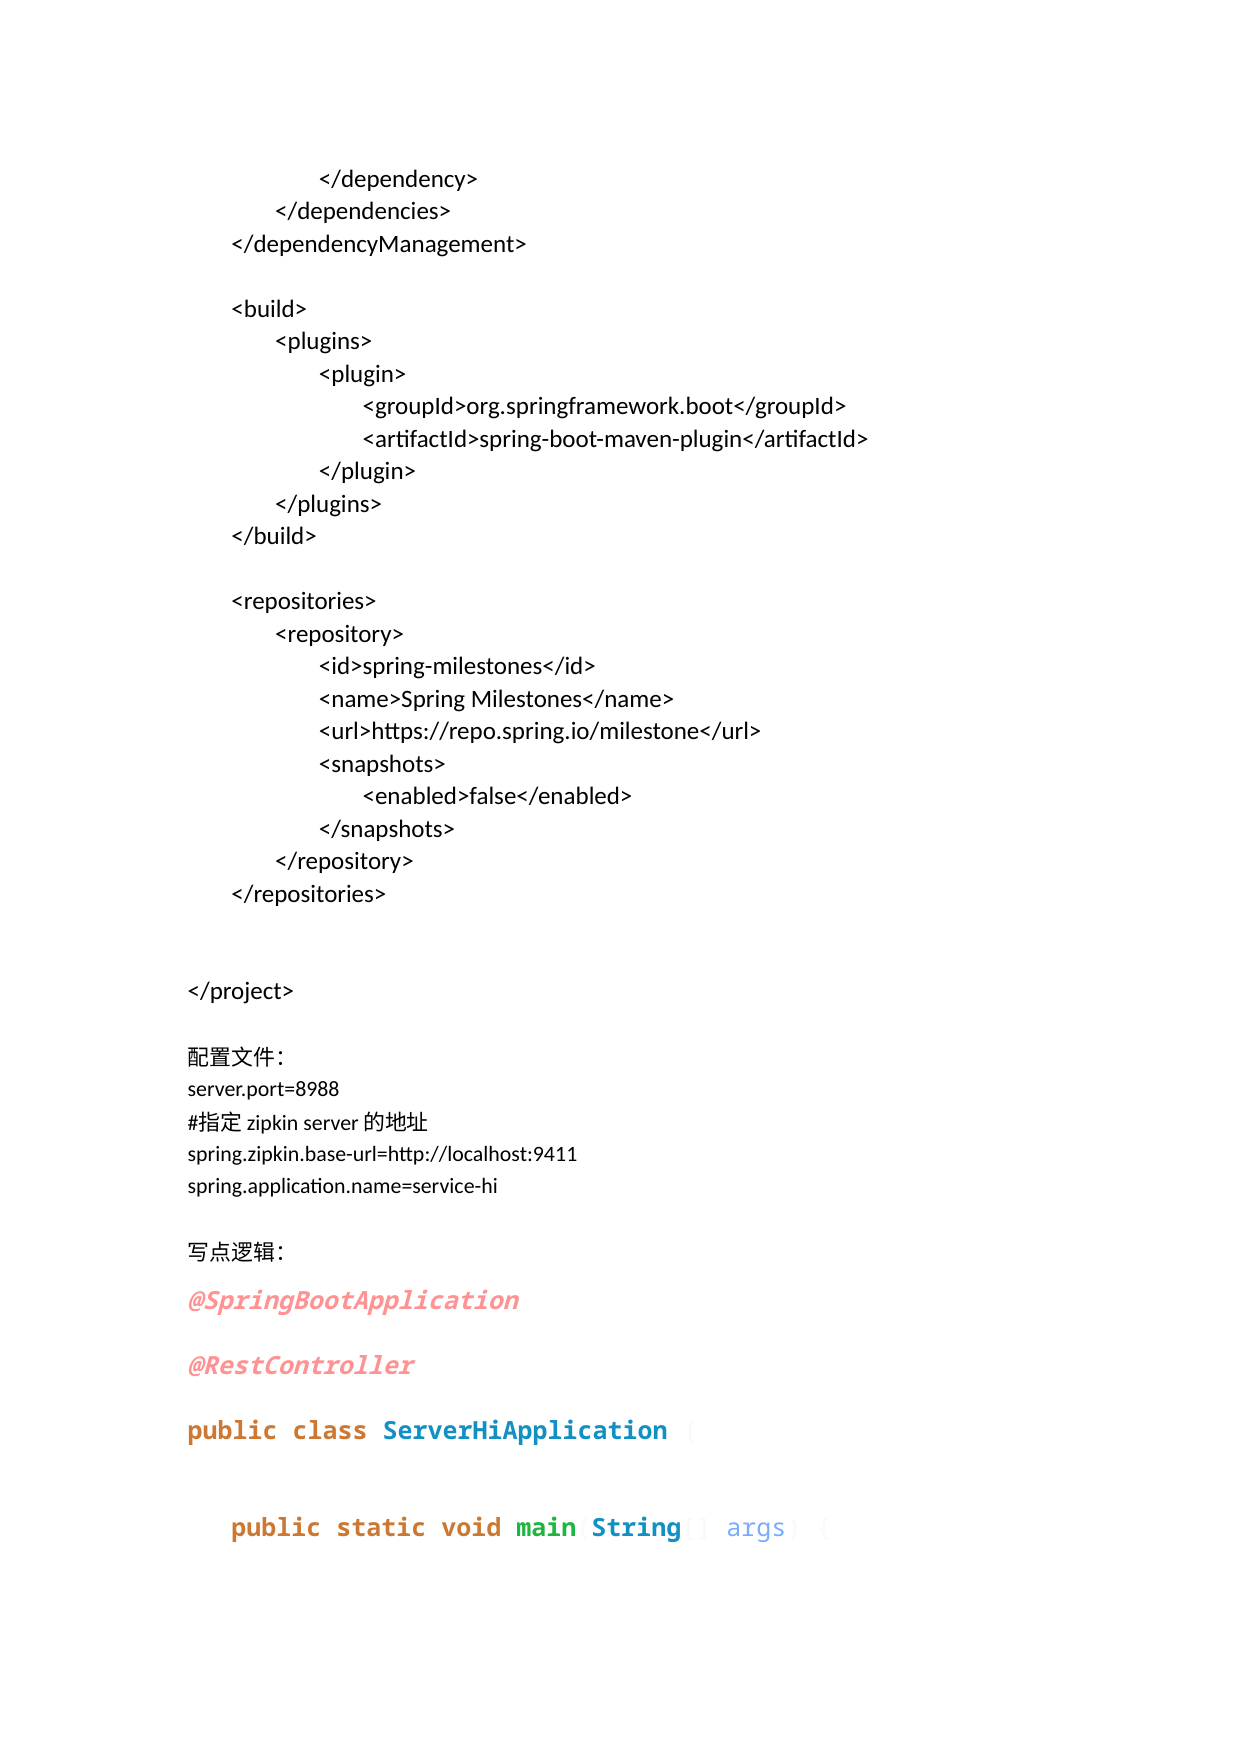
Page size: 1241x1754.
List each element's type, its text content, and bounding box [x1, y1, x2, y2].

list </plugins> [187, 487, 1053, 519]
list <id>spring-milestones</id> [187, 649, 1053, 682]
text public class ServerHiApplication { [187, 1397, 1053, 1462]
list <artifactId>spring-boot-maven-plugin</artifactId> [187, 422, 1053, 454]
text @RestController [187, 1332, 1053, 1397]
list #指定zipkin server的地址 [187, 1104, 1053, 1137]
list <plugins> [187, 324, 1053, 357]
list spring.zipkin.base-url=http://localhost:9411 [187, 1137, 1053, 1169]
list </plugin> [187, 454, 1053, 487]
list <repository> [187, 617, 1053, 649]
list <enabled>false</enabled> [187, 779, 1053, 812]
list </dependency> [187, 162, 1053, 194]
list spring.application.name=service-hi [187, 1169, 1053, 1202]
list </project> [187, 974, 1053, 1007]
list 配置文件： [187, 1039, 1053, 1072]
list </repositories> [187, 877, 1053, 909]
text public static void main(String[] args) { [187, 1494, 1053, 1559]
list </dependencyManagement> [187, 227, 1053, 259]
list <groupId>org.springframework.boot</groupId> [187, 389, 1053, 422]
list </dependencies> [187, 194, 1053, 227]
list <plugin> [187, 357, 1053, 389]
text @SpringBootApplication [187, 1267, 1053, 1332]
list <build> [187, 292, 1053, 324]
list <url>https://repo.spring.io/milestone</url> [187, 714, 1053, 747]
list <snapshots> [187, 747, 1053, 779]
list server.port=8988 [187, 1072, 1053, 1104]
list 写点逻辑： [187, 1234, 1053, 1267]
list </snapshots> [187, 812, 1053, 844]
list </build> [187, 519, 1053, 552]
list <name>Spring Milestones</name> [187, 682, 1053, 714]
list <repositories> [187, 584, 1053, 617]
list </repository> [187, 844, 1053, 877]
